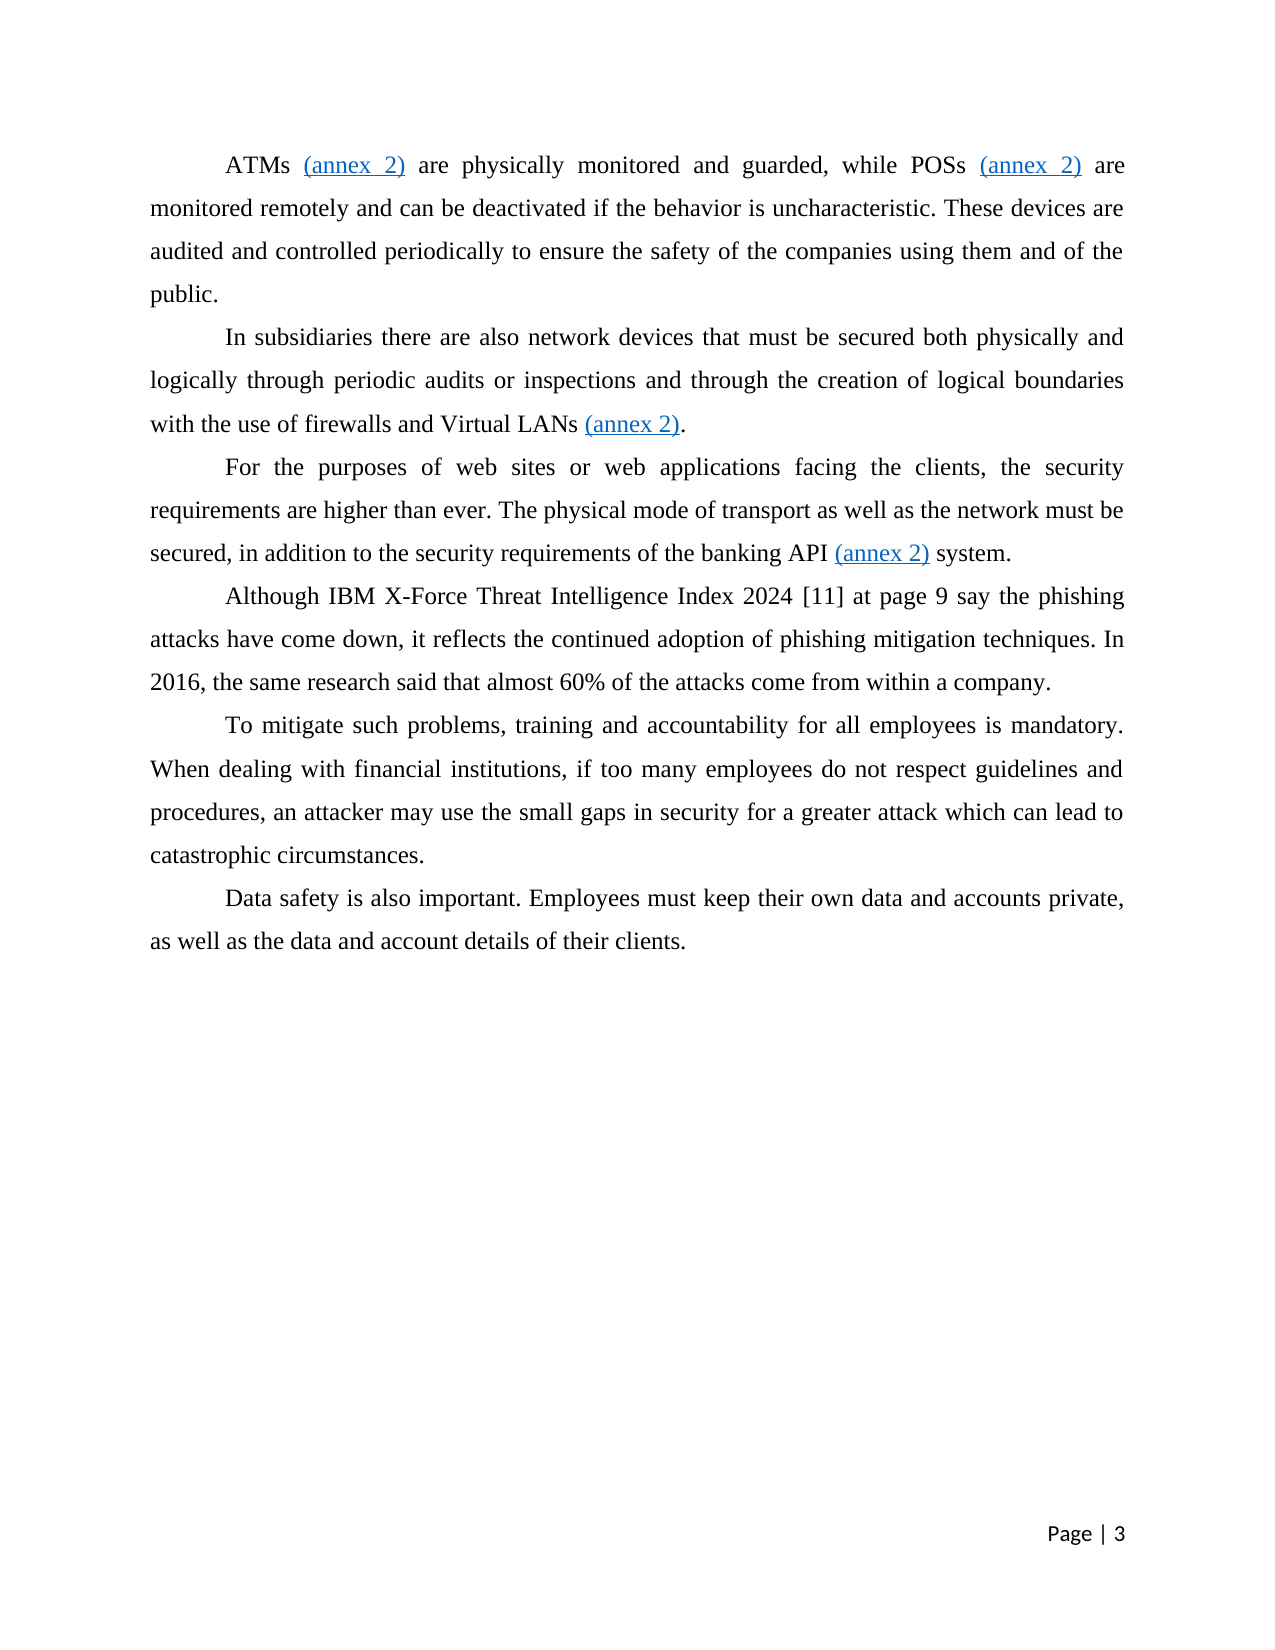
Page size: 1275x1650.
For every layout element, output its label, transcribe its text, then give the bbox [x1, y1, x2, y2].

text Although IBM X-Force Threat Intelligence Index 2024 at page 9 say the phishing attacks have come down, it reflects the continued adoption of phishing mitigation techniques. In 2016, the same research said that almost 60% of the attacks come from within a company. [150, 581, 1125, 696]
text To mitigate such problems, training and accountability for all employees is mandatory. When dealing with financial institutions, if too many employees do not respect guidelines and procedures, an attacker may use the small gaps in security for a greater attack which can lead to catastrophic circumstances. [150, 711, 1125, 869]
text In subsidiaries there are also network devices that must be secured both physically and logically through periodic audits or inspections and through the creation of logical boundaries with the use of firewalls and Virtual LANs (annex 2). [150, 322, 1125, 437]
text For the purposes of web sites or web applications facing the clients, the security requirements are higher than ever. The physical mode of transport as well as the network must be secured, in addition to the security requirements of the banking API (annex 2) system. [150, 452, 1125, 567]
text Data safety is also important. Employees must keep their own data and accounts private, as well as the data and account details of their clients. [150, 883, 1125, 955]
text ATMs (annex 2) are physically monitored and guarded, while POSs (annex 2) are monitored remotely and can be deactivated if the behavior is uncharacteristic. These devices are audited and controlled periodically to ensure the safety of the companies using them and of the public. [150, 150, 1125, 308]
